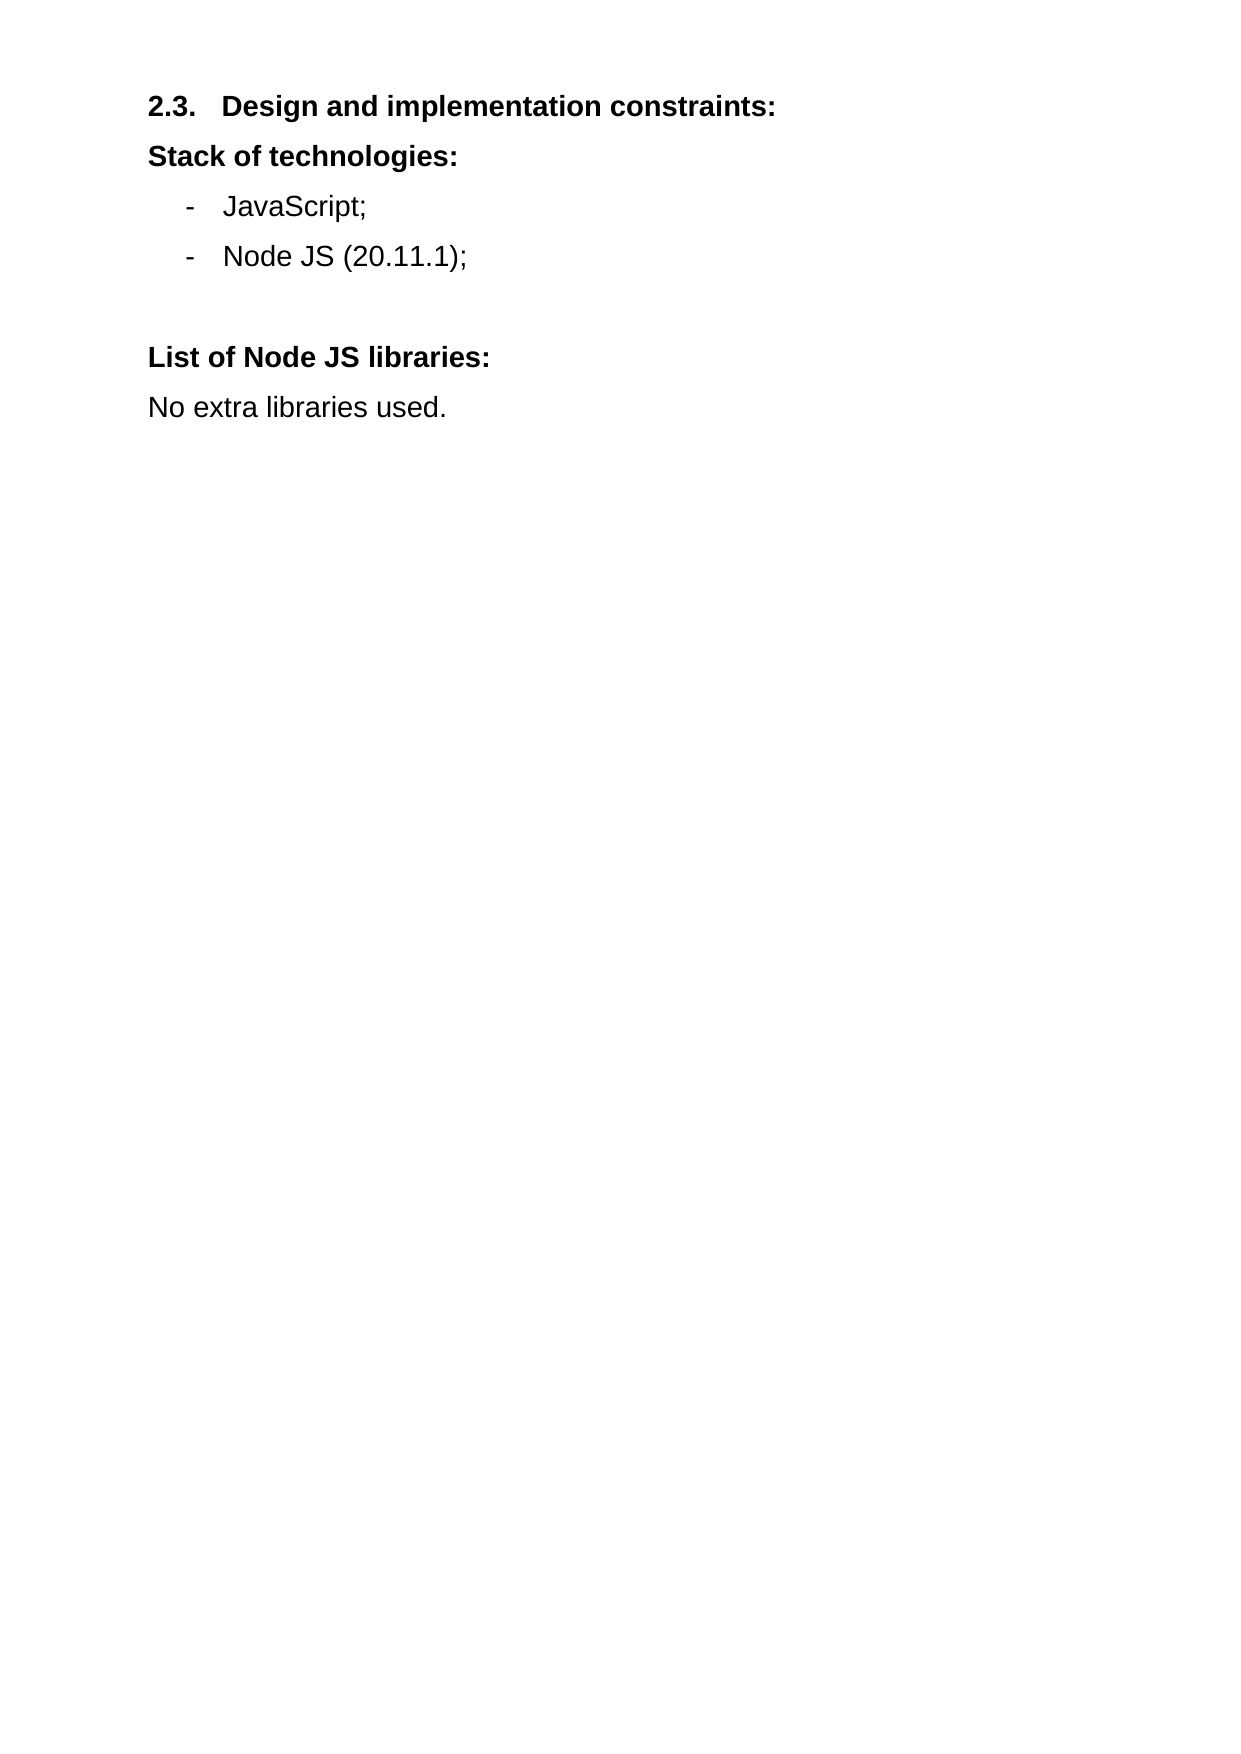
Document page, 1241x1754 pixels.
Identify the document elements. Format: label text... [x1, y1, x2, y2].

list Node JS (20.11.1); [185, 239, 1152, 273]
text No extra libraries used. [148, 390, 1152, 424]
list Design and implementation constraints: [148, 88, 1152, 122]
list Stack of technologies: [148, 139, 1152, 172]
list JavaScript; [185, 189, 1152, 223]
text List of Node JS libraries: [148, 340, 1152, 374]
